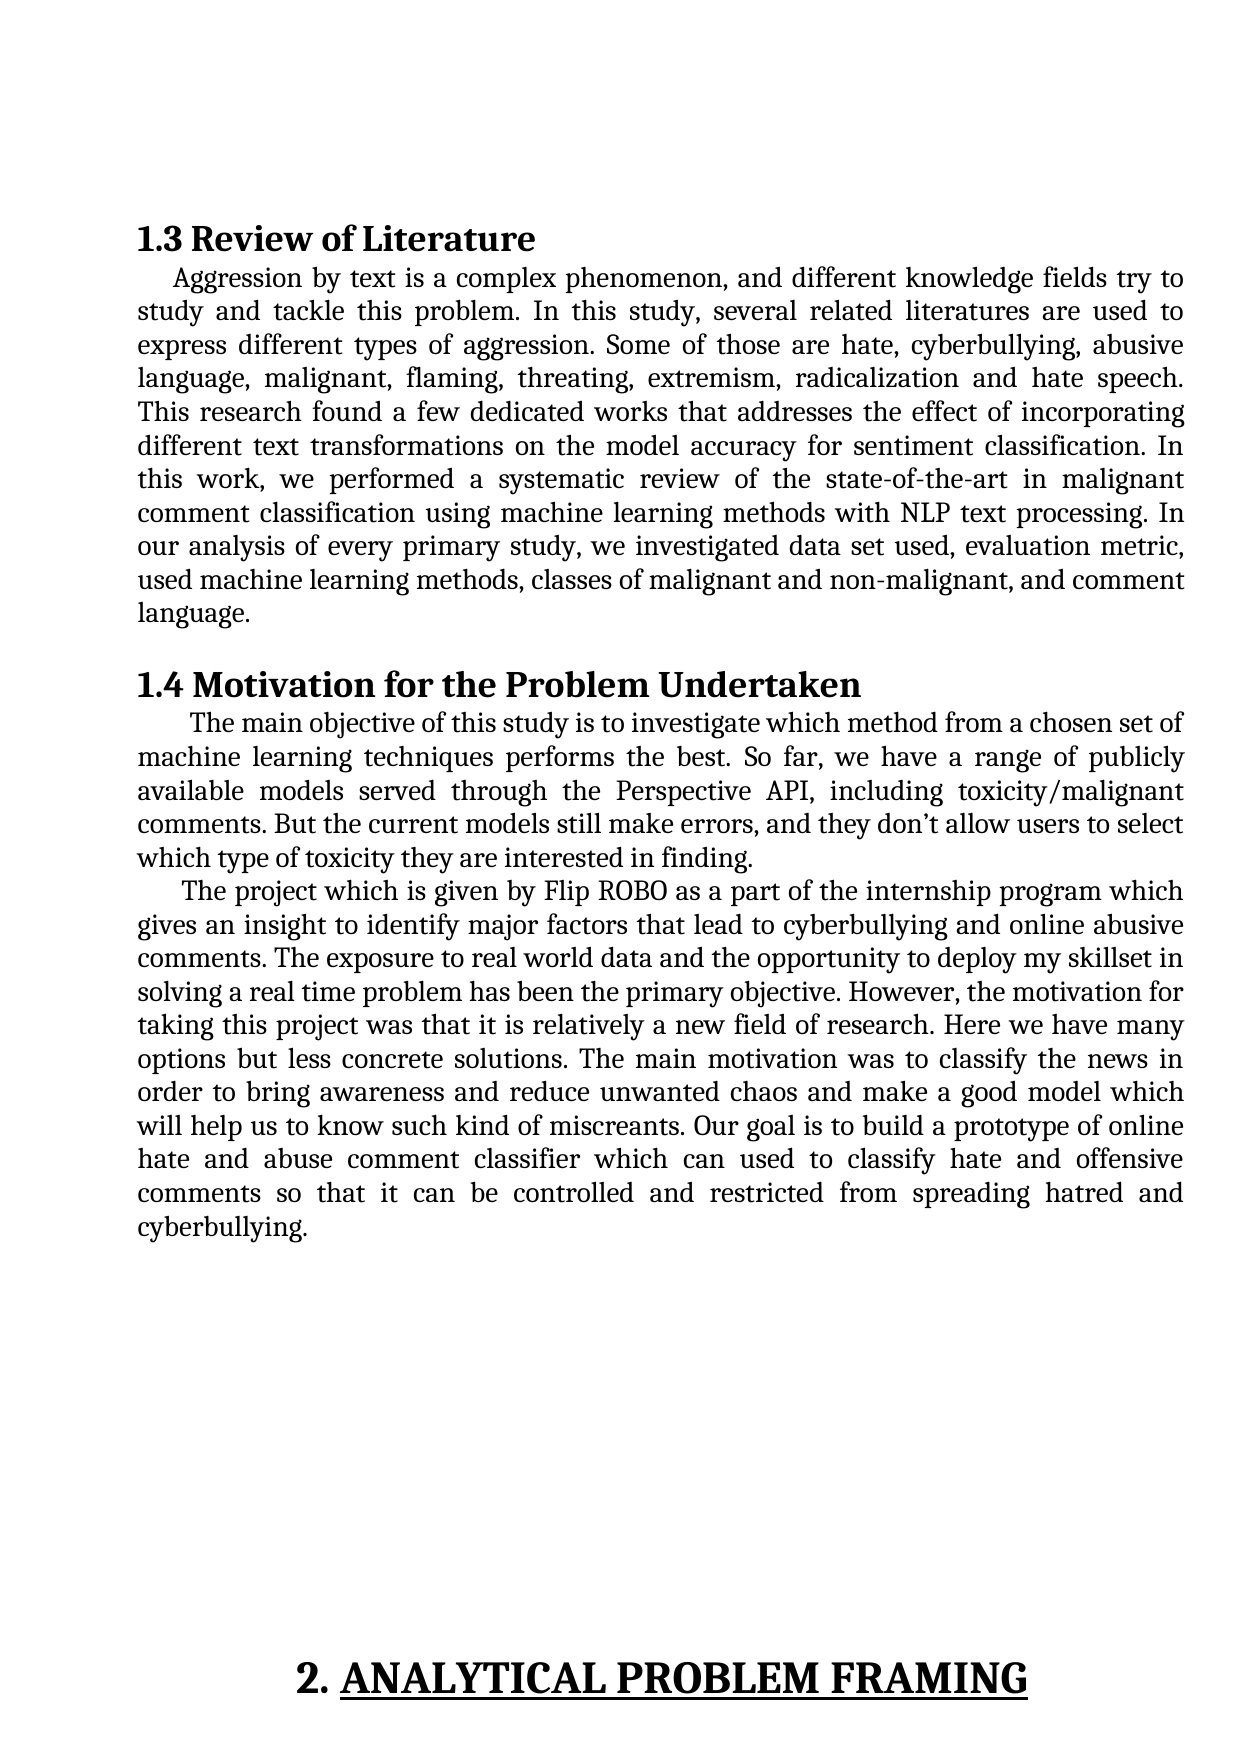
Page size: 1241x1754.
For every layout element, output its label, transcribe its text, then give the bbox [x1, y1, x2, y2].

text 2. ANALYTICAL PROBLEM FRAMING [137, 1652, 1186, 1705]
list Aggression by text is a complex phenomenon, and different knowledge fields try to study and tackle this problem. In this study, several related literatures are used to express different types of aggression. Some of those are hate, cyberbullying, abusive language, malignant, flaming, threating, extremism, radicalization and hate speech. This research found a few dedicated works that addresses the effect of incorporating different text transformations on the model accuracy for sentiment classification. In this work, we performed a systematic review of the state-of-the-art in malignant comment classification using machine learning methods with NLP text processing. In our analysis of every primary study, we investigated data set used, evaluation metric, used machine learning methods, classes of malignant and non-malignant, and comment language. [100, 261, 1186, 630]
text The project which is given by Flip ROBO as a part of the internship program which gives an insight to identify major factors that lead to cyberbullying and online abusive comments. The exposure to real world data and the opportunity to deploy my skillset in solving a real time problem has been the primary objective. However, the motivation for taking this project was that it is relatively a new field of research. Here we have many options but less concrete solutions. The main motivation was to classify the news in order to bring awareness and reduce unwanted chaos and make a good model which will help us to know such kind of miscreants. Our goal is to build a prototype of online hate and abuse comment classifier which can used to classify hate and offensive comments so that it can be controlled and restricted from spreading hatred and cyberbullying. [137, 874, 1186, 1243]
text 1.4 Motivation for the Problem Undertaken [137, 663, 1186, 707]
text 1.3 Review of Literature [137, 218, 1186, 261]
text The main objective of this study is to investigate which method from a chosen set of machine learning techniques performs the best. So far, we have a range of publicly available models served through the Perspective API, including toxicity/malignant comments. But the current models still make errors, and they don’t allow users to select which type of toxicity they are interested in finding. [137, 707, 1186, 874]
